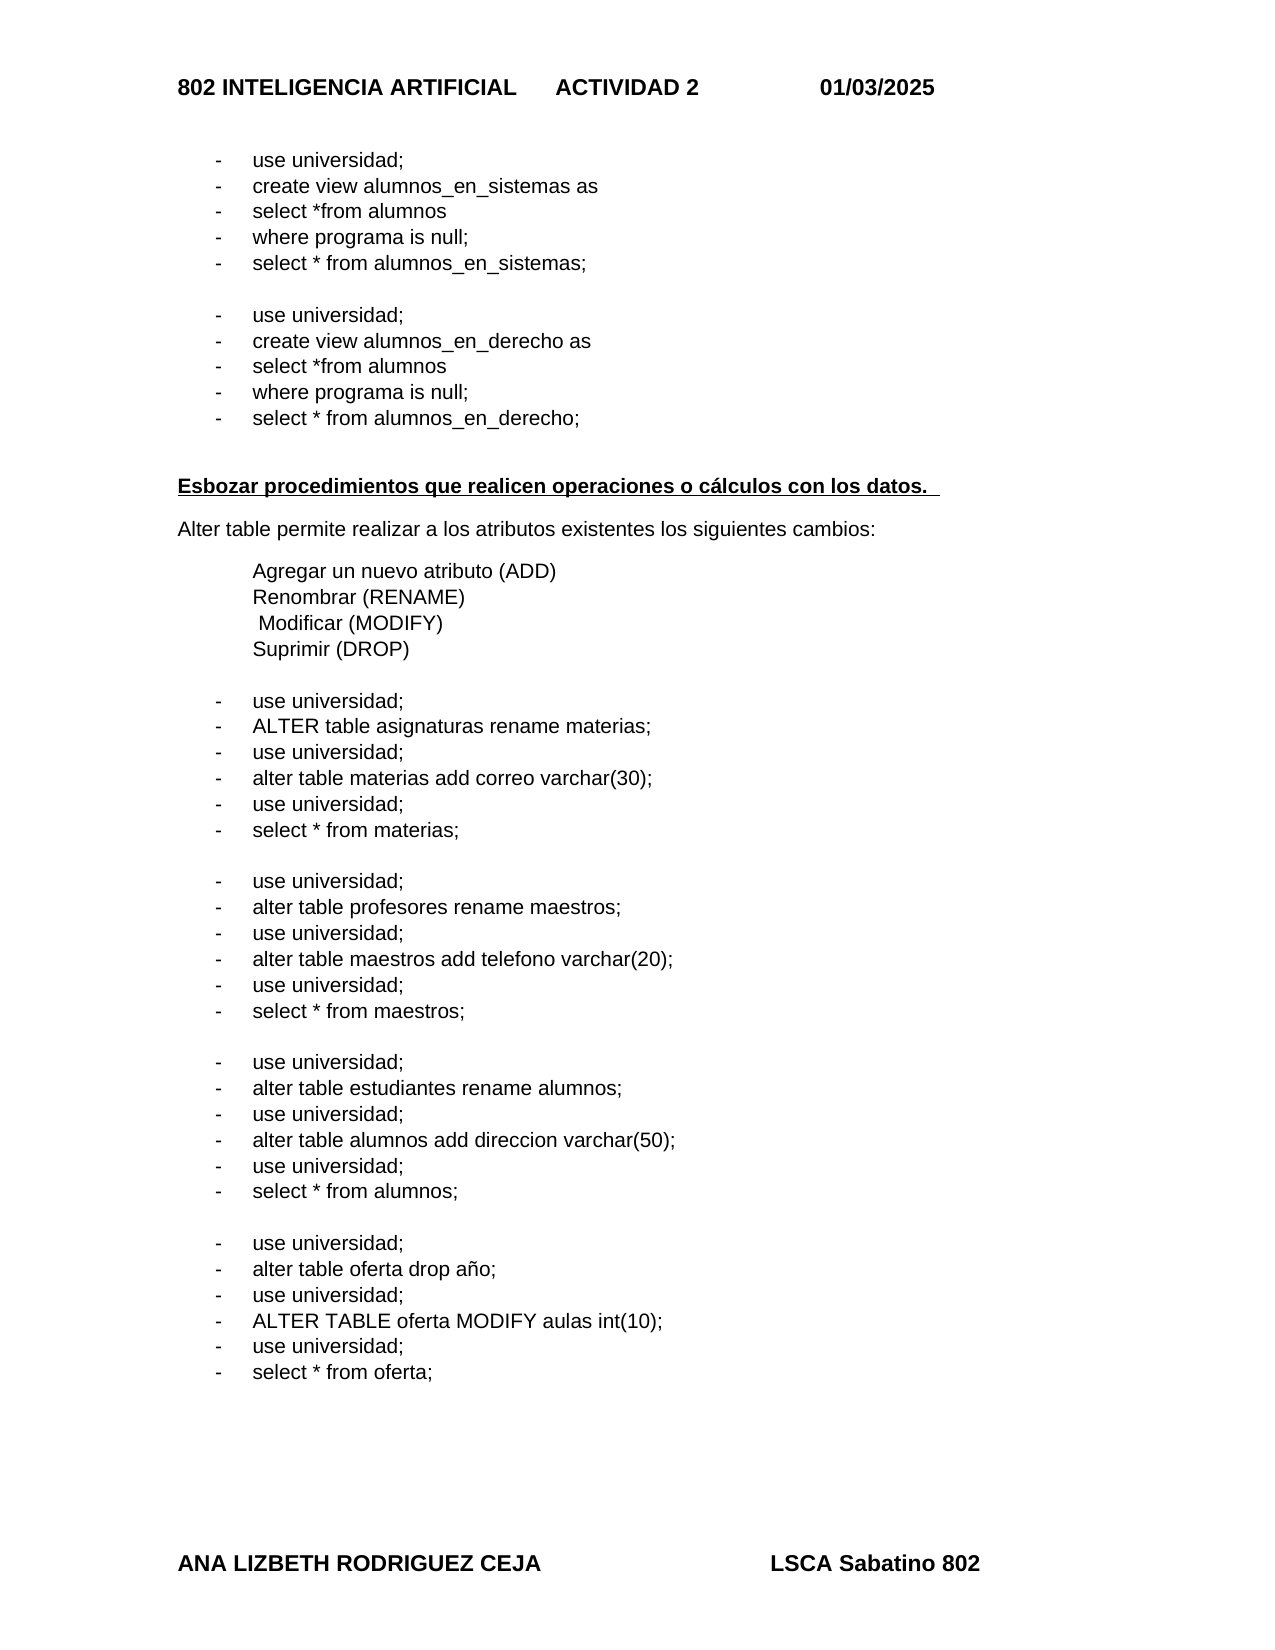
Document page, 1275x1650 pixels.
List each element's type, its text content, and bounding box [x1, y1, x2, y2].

list select * from alumnos_en_sistemas; [215, 251, 1098, 275]
list use universidad; [215, 1153, 1098, 1177]
list create view alumnos_en_derecho as [215, 328, 1098, 352]
list where programa is null; [215, 225, 1098, 249]
list use universidad; [215, 1334, 1098, 1358]
list ALTER table asignaturas rename materias; [215, 714, 1098, 738]
list select *from alumnos [215, 199, 1098, 223]
list where programa is null; [215, 380, 1098, 404]
list select * from alumnos_en_derecho; [215, 406, 1098, 430]
list use universidad; [215, 1231, 1098, 1255]
list Suprimir (DROP) [252, 637, 1098, 661]
list Agregar un nuevo atributo (ADD) [252, 559, 1098, 583]
list use universidad; [215, 1283, 1098, 1307]
list create view alumnos_en_sistemas as [215, 173, 1098, 197]
list use universidad; [215, 921, 1098, 945]
list use universidad; [215, 792, 1098, 816]
list use universidad; [215, 1050, 1098, 1074]
list use universidad; [215, 740, 1098, 764]
list alter table estudiantes rename alumnos; [215, 1076, 1098, 1100]
list alter table materias add correo varchar(30); [215, 766, 1098, 790]
list select * from maestros; [215, 998, 1098, 1022]
list alter table maestros add telefono varchar(20); [215, 947, 1098, 971]
list use universidad; [215, 148, 1098, 172]
list select * from oferta; [215, 1360, 1098, 1384]
list Renombrar (RENAME) [252, 585, 1098, 609]
list select * from alumnos; [215, 1179, 1098, 1203]
list select * from materias; [215, 818, 1098, 842]
list Modificar (MODIFY) [252, 611, 1098, 635]
list ALTER TABLE oferta MODIFY aulas int(10); [215, 1308, 1098, 1332]
list alter table oferta drop año; [215, 1257, 1098, 1281]
list use universidad; [215, 869, 1098, 893]
list use universidad; [215, 1102, 1098, 1126]
list use universidad; [215, 688, 1098, 712]
text Alter table permite realizar a los atributos existentes los siguientes cambios: [177, 517, 1098, 541]
list select *from alumnos [215, 354, 1098, 378]
list alter table alumnos add direccion varchar(50); [215, 1128, 1098, 1152]
list alter table profesores rename maestros; [215, 895, 1098, 919]
list use universidad; [215, 303, 1098, 327]
text Esbozar procedimientos que realicen operaciones o cálculos con los datos. [177, 474, 1098, 498]
list use universidad; [215, 973, 1098, 997]
